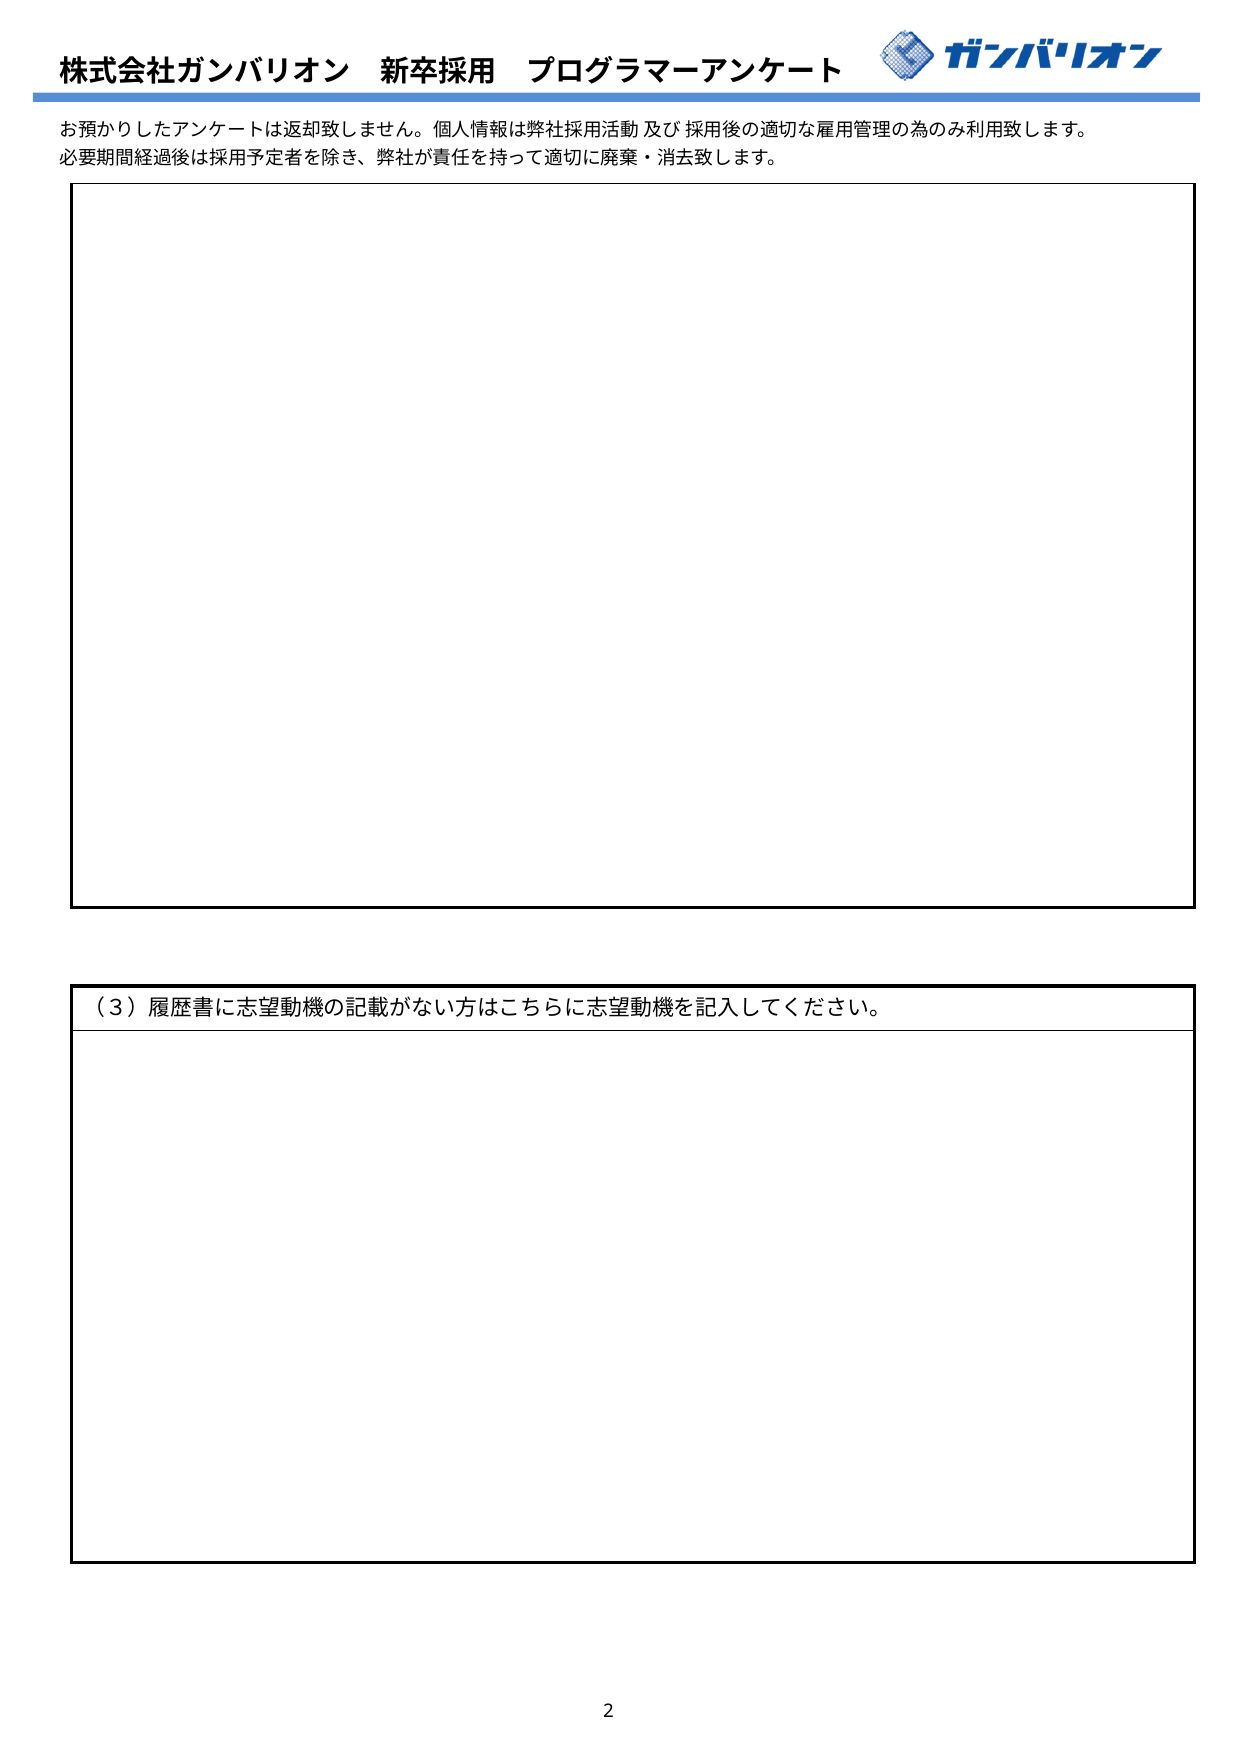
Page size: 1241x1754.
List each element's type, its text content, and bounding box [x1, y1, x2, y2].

table_cell [73, 1031, 1193, 1561]
table_header （３）履歴書に志望動機の記載がない方はこちらに志望動機を記入してください。 [73, 988, 1193, 1030]
picture [879, 29, 1163, 81]
table_cell [73, 184, 1193, 906]
